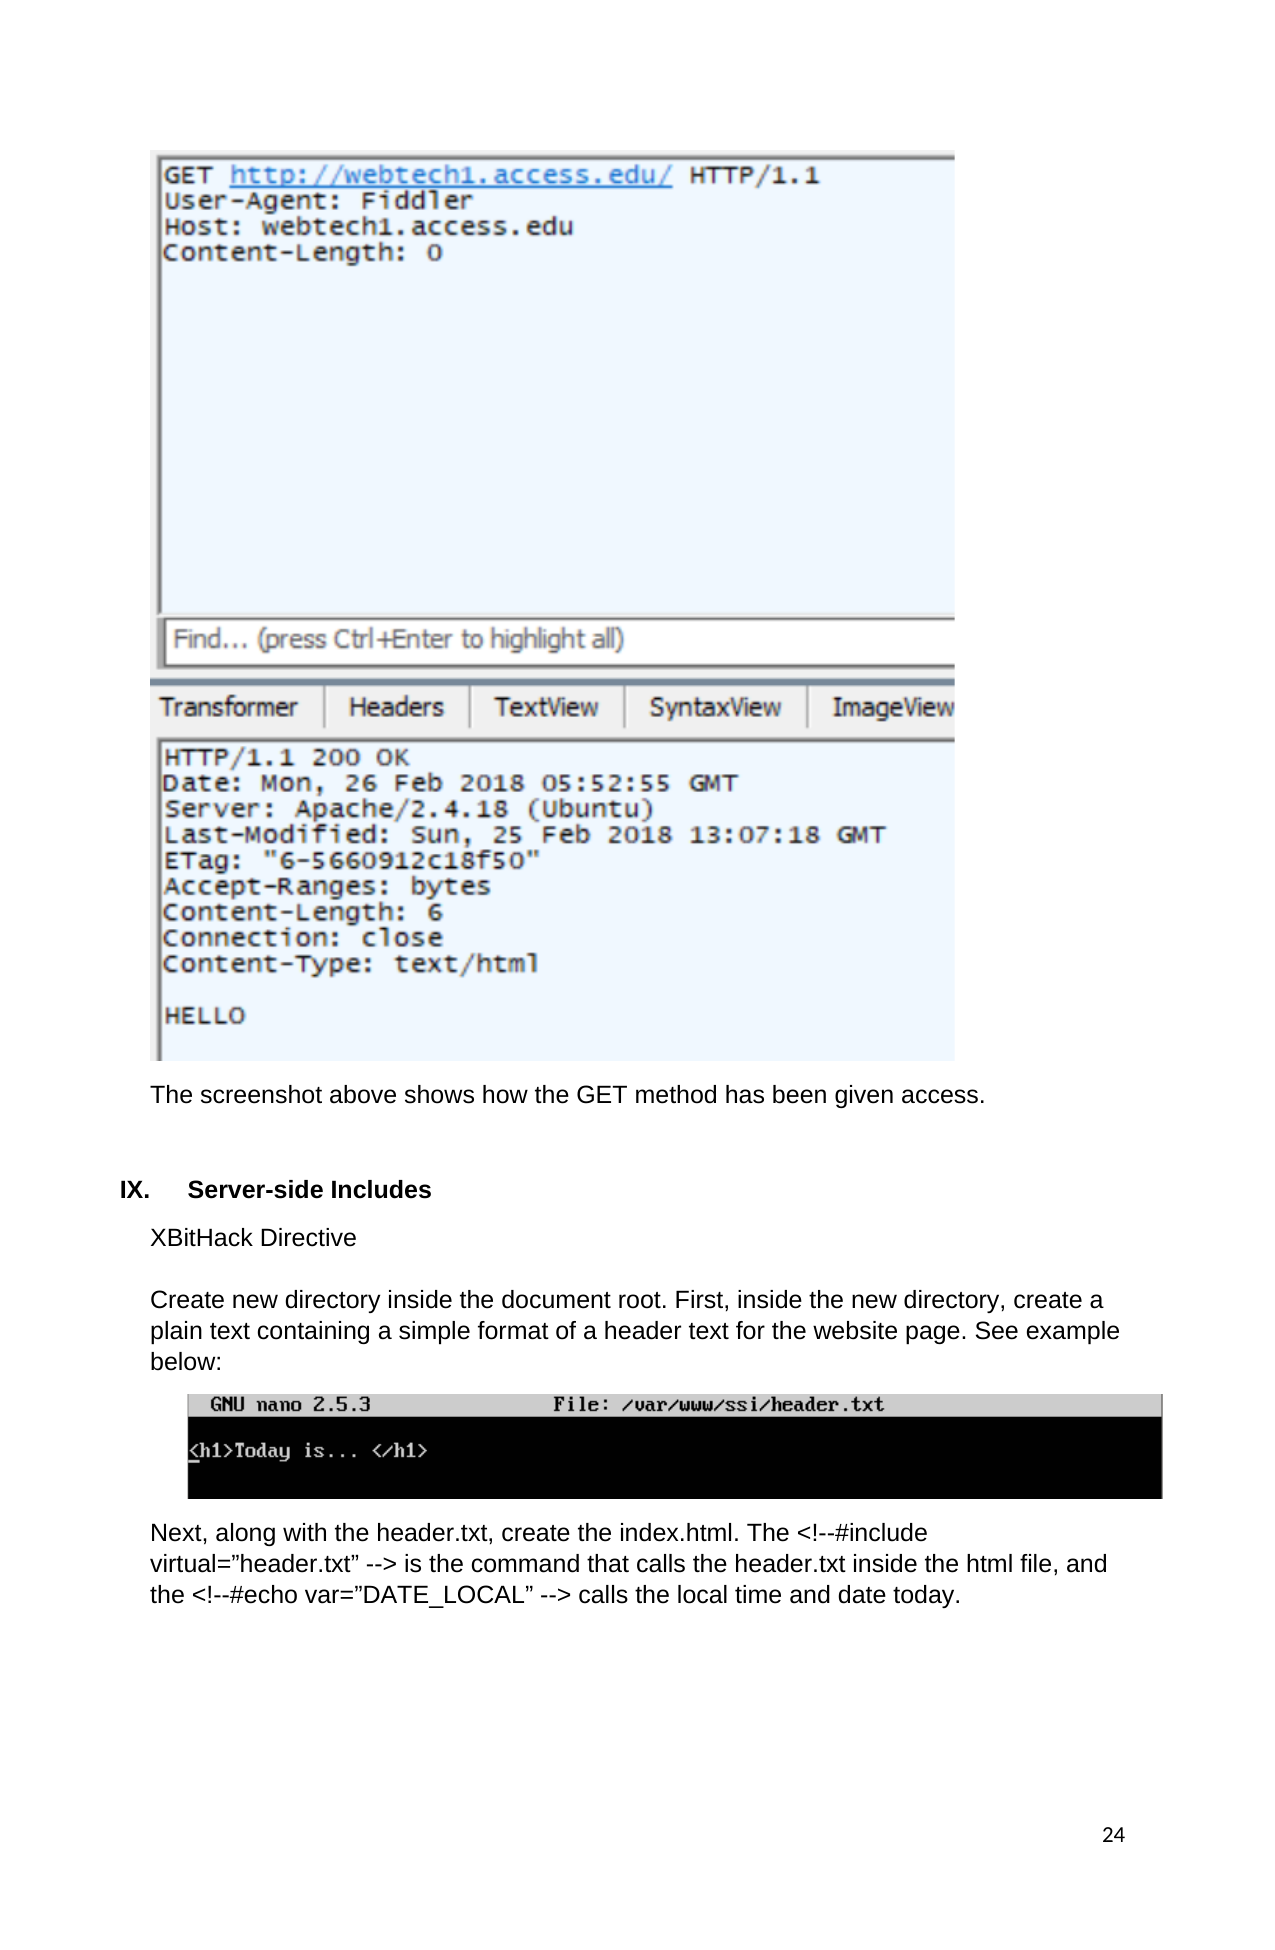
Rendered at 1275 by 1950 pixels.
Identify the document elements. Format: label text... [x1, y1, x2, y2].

picture [150, 150, 955, 1061]
text Next, along with the header.txt, create the index.html. The <!--#include virtual=”header.txt” --> is the command that calls the header.txt inside the html file, and the <!--#echo var=”DATE_LOCAL” --> calls the local time and date today. [150, 1518, 1125, 1609]
text Create new directory inside the document root. First, inside the new directory, create a plain text containing a simple format of a header text for the website page. See example below: [150, 1285, 1125, 1376]
list Server-side Includes [150, 1175, 1125, 1204]
text XBitHack Directive [150, 1223, 1125, 1252]
picture [187, 1394, 1163, 1499]
text The screenshot above shows how the GET method has been given access. [150, 1080, 1125, 1108]
